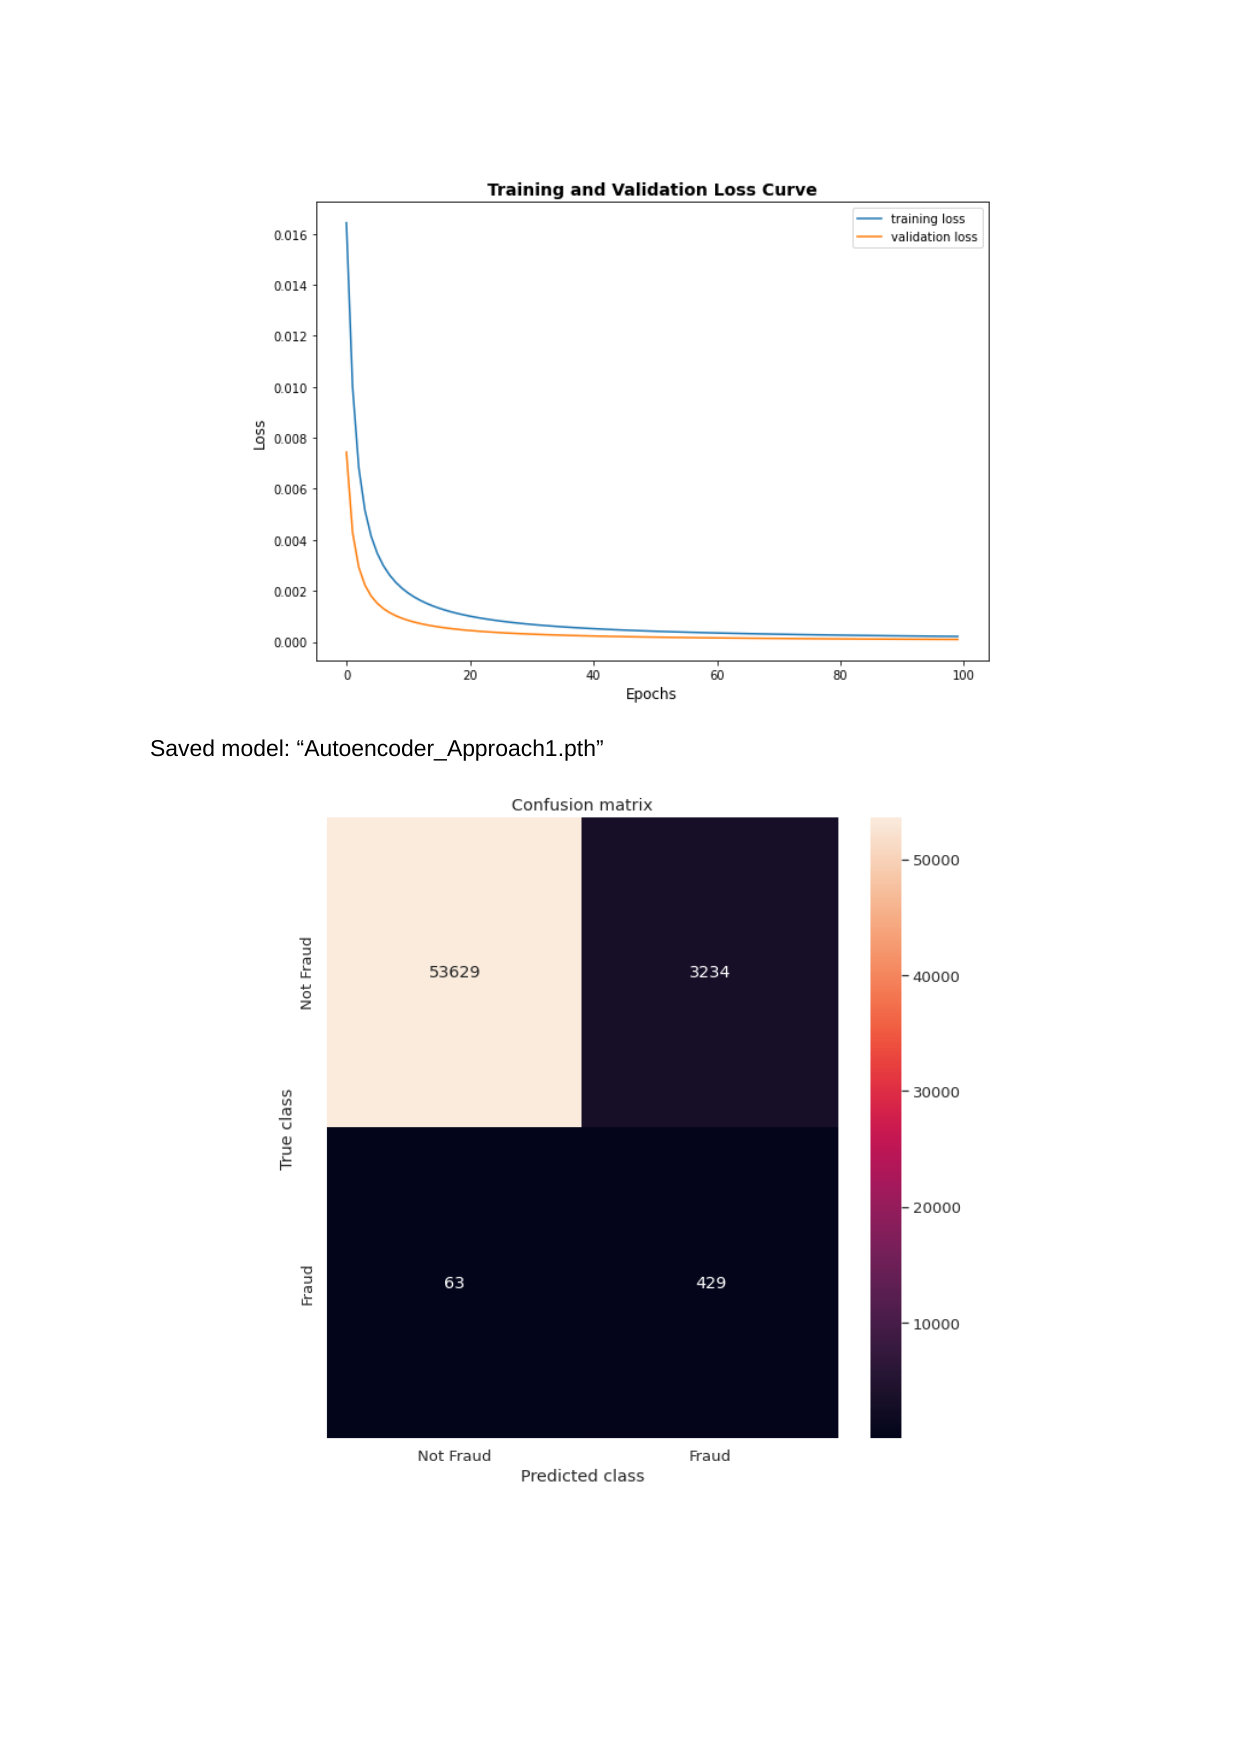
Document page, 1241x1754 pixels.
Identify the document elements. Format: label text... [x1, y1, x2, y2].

text Saved model: “Autoencoder_Approach1.pth” [150, 735, 1090, 761]
picture [244, 175, 996, 710]
picture [272, 790, 968, 1493]
